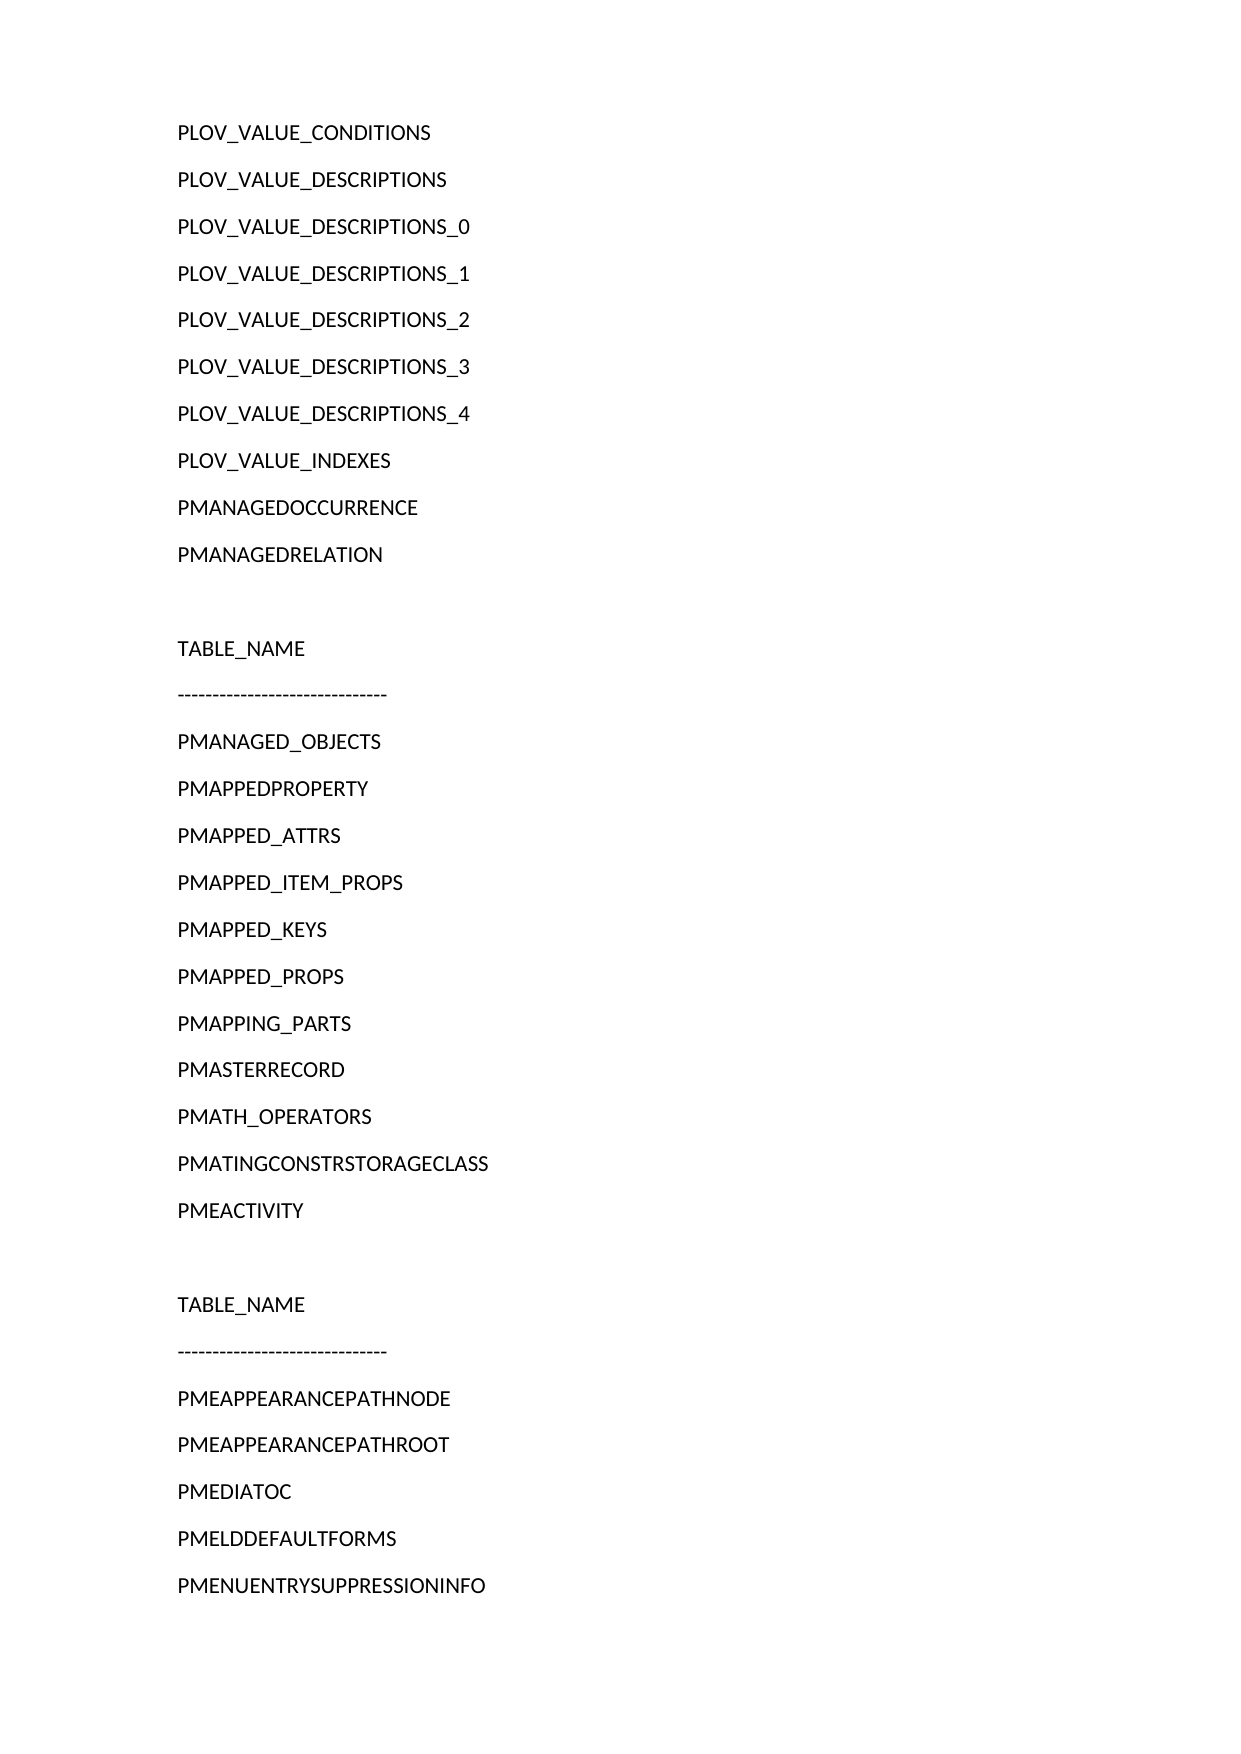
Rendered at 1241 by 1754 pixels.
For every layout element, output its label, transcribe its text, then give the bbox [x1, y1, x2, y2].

text TABLE_NAME [177, 634, 1152, 662]
text PMEACTIVITY [177, 1196, 1152, 1224]
text PLOV_VALUE_DESCRIPTIONS_4 [177, 399, 1152, 427]
text PMEAPPEARANCEPATHNODE [177, 1384, 1152, 1412]
text PLOV_VALUE_DESCRIPTIONS [177, 165, 1152, 193]
text PMAPPEDPROPERTY [177, 774, 1152, 802]
text PMAPPED_PROPS [177, 962, 1152, 990]
text PMANAGEDOCCURRENCE [177, 493, 1152, 521]
text PMELDDEFAULTFORMS [177, 1524, 1152, 1552]
text PMANAGED_OBJECTS [177, 727, 1152, 756]
text PMEDIATOC [177, 1477, 1152, 1506]
text PMATH_OPERATORS [177, 1102, 1152, 1131]
text PLOV_VALUE_DESCRIPTIONS_3 [177, 352, 1152, 381]
text PLOV_VALUE_DESCRIPTIONS_0 [177, 212, 1152, 240]
text PMASTERRECORD [177, 1056, 1152, 1084]
text PMANAGEDRELATION [177, 540, 1152, 568]
text PMAPPED_ATTRS [177, 821, 1152, 849]
text PLOV_VALUE_DESCRIPTIONS_2 [177, 306, 1152, 334]
text PMEAPPEARANCEPATHROOT [177, 1431, 1152, 1459]
text PLOV_VALUE_DESCRIPTIONS_1 [177, 259, 1152, 287]
text PMENUENTRYSUPPRESSIONINFO [177, 1571, 1152, 1599]
text PLOV_VALUE_CONDITIONS [177, 118, 1152, 146]
text PMAPPING_PARTS [177, 1009, 1152, 1037]
text PLOV_VALUE_INDEXES [177, 446, 1152, 474]
text PMAPPED_ITEM_PROPS [177, 868, 1152, 896]
text ------------------------------ [177, 1337, 1152, 1365]
text ------------------------------ [177, 681, 1152, 709]
text TABLE_NAME [177, 1290, 1152, 1318]
text PMATINGCONSTRSTORAGECLASS [177, 1149, 1152, 1177]
text PMAPPED_KEYS [177, 915, 1152, 943]
